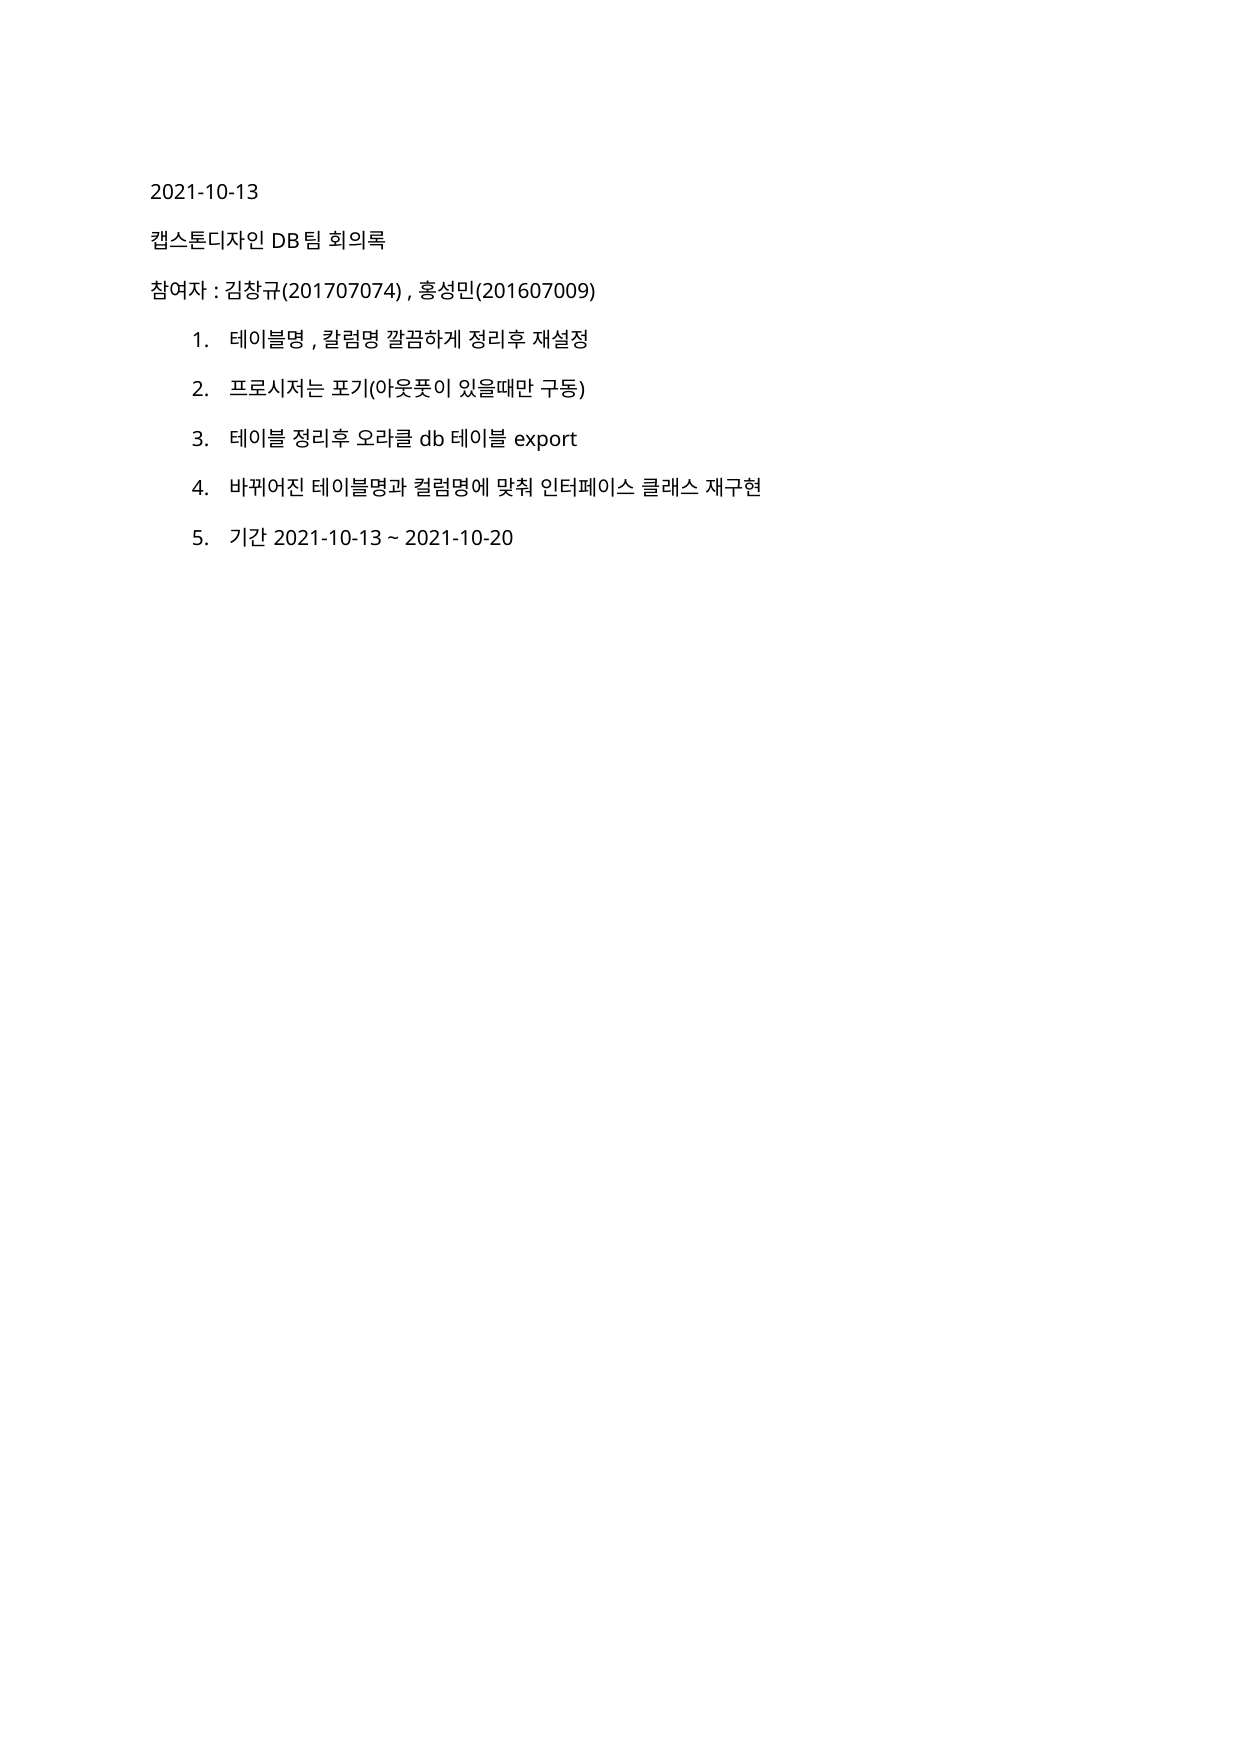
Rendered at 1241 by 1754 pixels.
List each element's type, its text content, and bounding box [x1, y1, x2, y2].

text 참여자 : 김창규(201707074) , 홍성민(201607009) [150, 274, 1090, 304]
text 2021-10-13 [150, 177, 1090, 206]
list 기간 2021-10-13 ~ 2021-10-20 [192, 521, 1090, 551]
list 테이블명 , 칼럼명 깔끔하게 정리후 재설정 [192, 323, 1090, 353]
list 테이블 정리후 오라클 db 테이블 export [192, 422, 1090, 452]
text 캡스톤디자인 DB팀 회의록 [150, 224, 1090, 255]
list 프로시저는 포기(아웃풋이 있을때만 구동) [192, 373, 1090, 403]
list 바뀌어진 테이블명과 컬럼명에 맞춰 인터페이스 클래스 재구현 [192, 471, 1090, 502]
